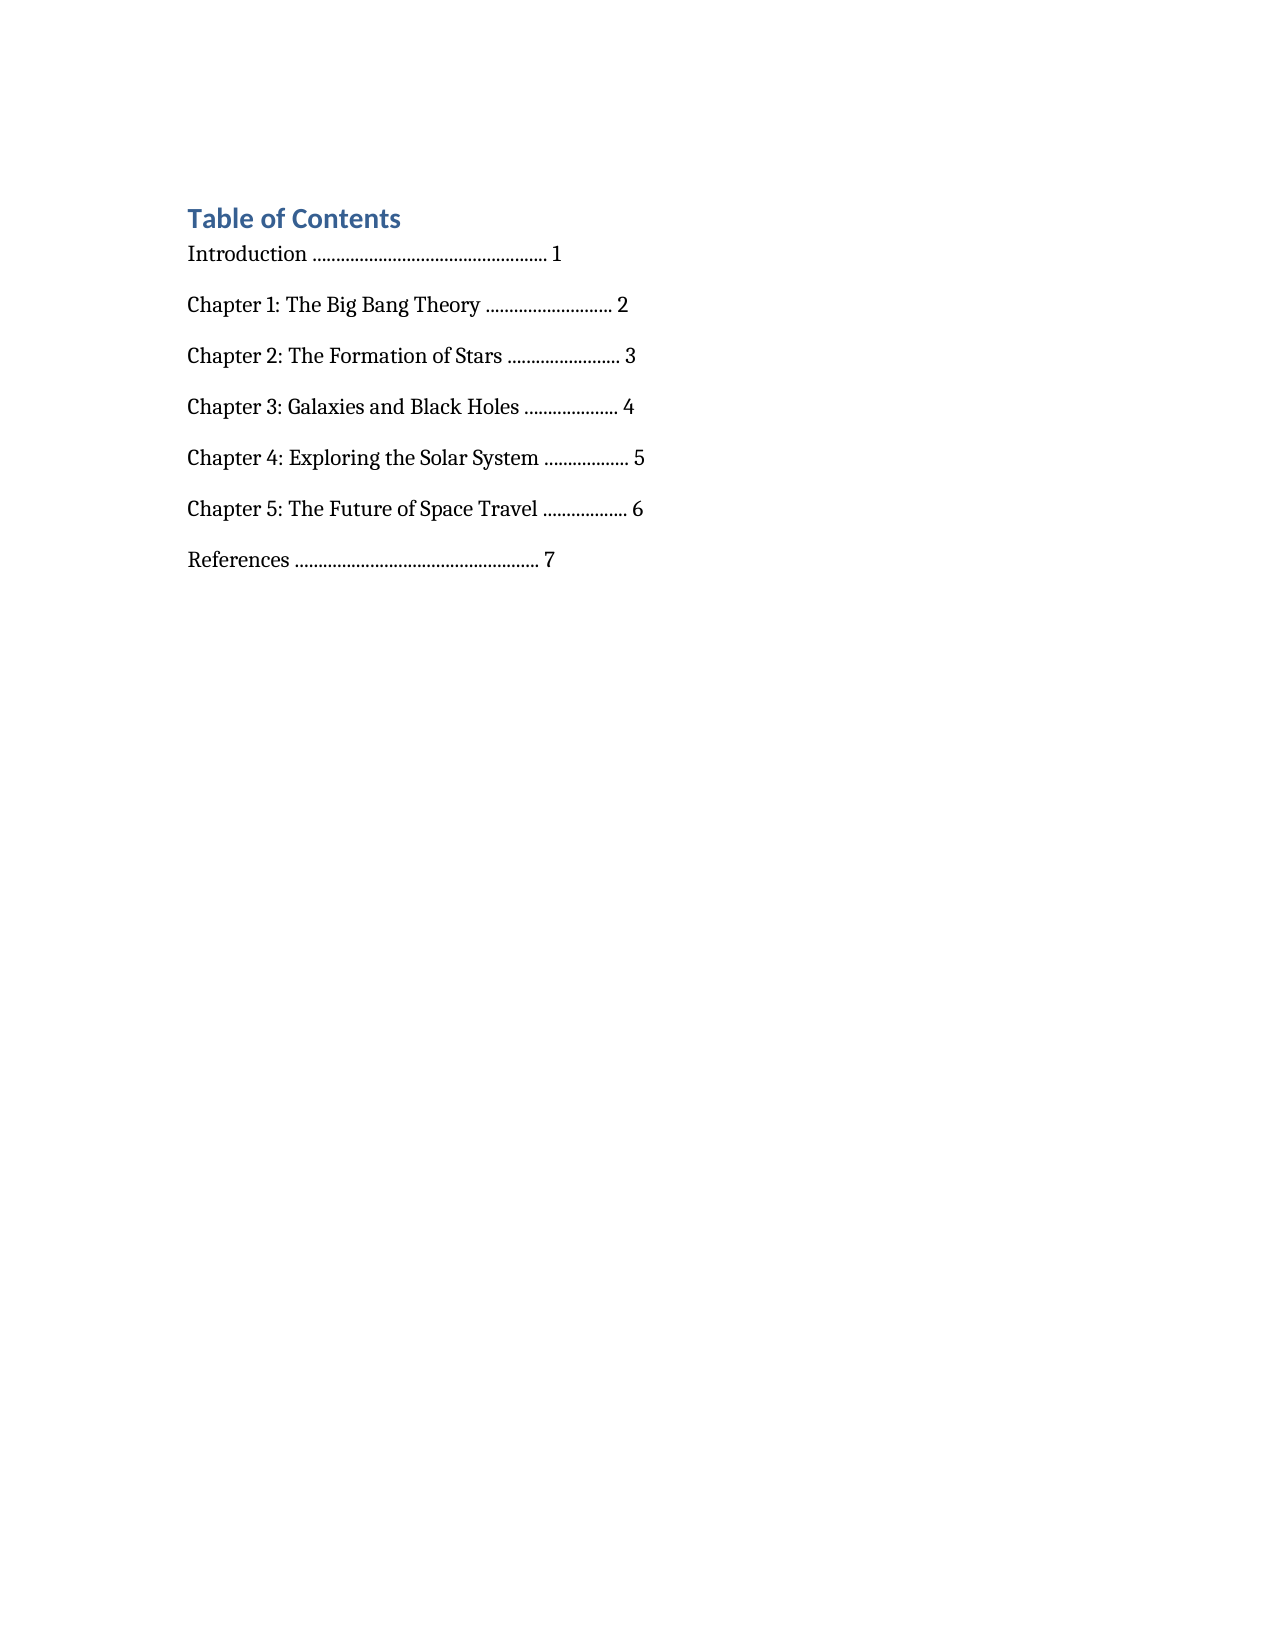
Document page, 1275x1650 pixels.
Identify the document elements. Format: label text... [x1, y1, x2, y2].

text Chapter 4: Exploring the Solar System .................. 5 [187, 445, 1087, 471]
text Chapter 3: Galaxies and Black Holes .................... 4 [187, 394, 1087, 420]
text References .................................................... 7 [187, 547, 1087, 573]
text Chapter 5: The Future of Space Travel .................. 6 [187, 496, 1087, 522]
text Introduction .................................................. 1 [187, 241, 1087, 267]
subtitle Table of Contents [187, 200, 1087, 236]
text Chapter 1: The Big Bang Theory ........................... 2 [187, 292, 1087, 318]
text Chapter 2: The Formation of Stars ........................ 3 [187, 343, 1087, 369]
